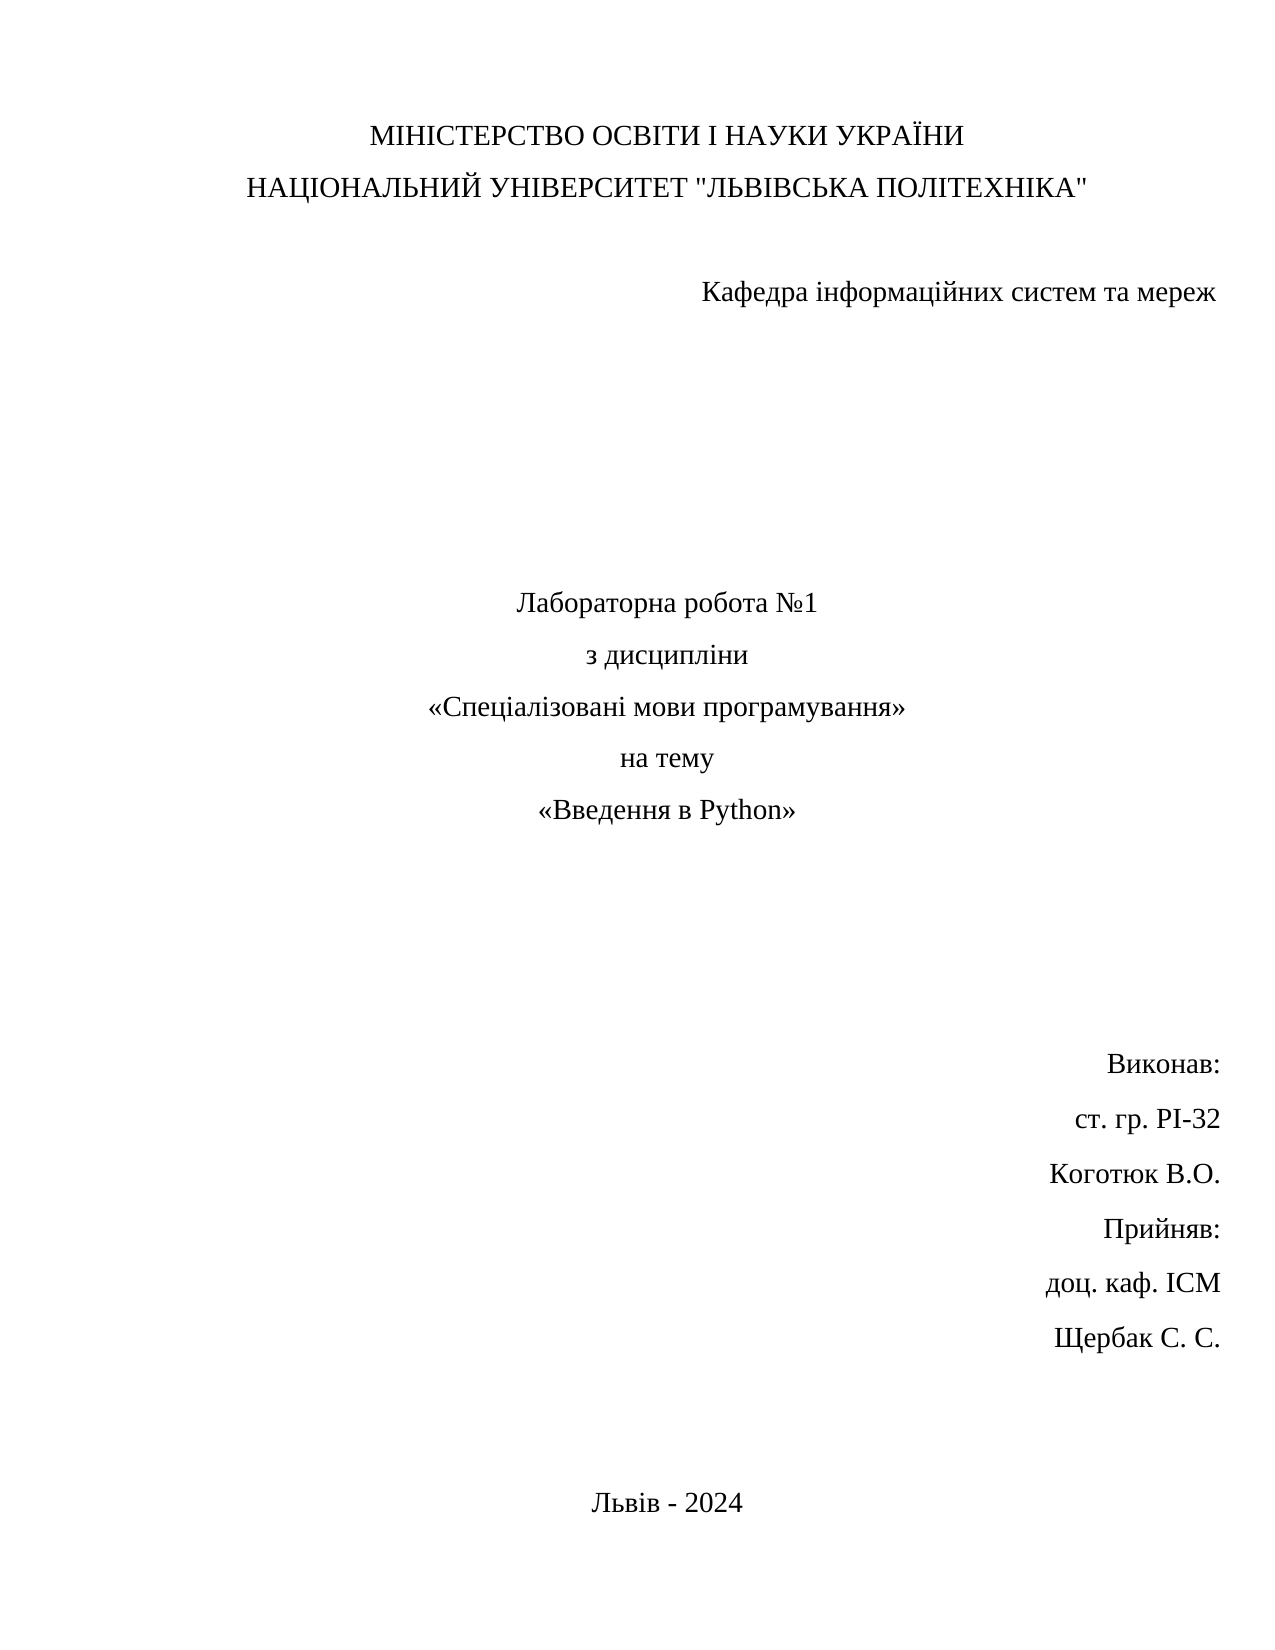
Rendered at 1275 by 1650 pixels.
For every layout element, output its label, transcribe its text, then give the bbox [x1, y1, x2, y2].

text МІНІСТЕРСТВО ОСВІТИ І НАУКИ УКРАЇНИ [118, 118, 1216, 152]
text Прийняв: [118, 1211, 1221, 1244]
text «Спеціалізовані мови програмування» [118, 689, 1216, 722]
text Щербак С. С. [118, 1320, 1221, 1354]
text Кафедра інформаційних систем та мереж [118, 274, 1216, 307]
text Лабораторна робота №1 [118, 585, 1216, 618]
text Виконав: [118, 1046, 1221, 1080]
text НАЦІОНАЛЬНИЙ УНІВЕРСИТЕТ "ЛЬВІВСЬКА ПОЛІТЕХНІКА" [118, 170, 1216, 203]
text Львів - 2024 [118, 1485, 1216, 1518]
text Коготюк В.О. [118, 1156, 1221, 1189]
text з дисципліни [118, 637, 1216, 670]
text ст. гр. РІ-32 [118, 1101, 1221, 1135]
text на тему [118, 741, 1216, 774]
text «Введення в Python» [118, 792, 1216, 826]
text доц. каф. ІСМ [118, 1266, 1221, 1299]
